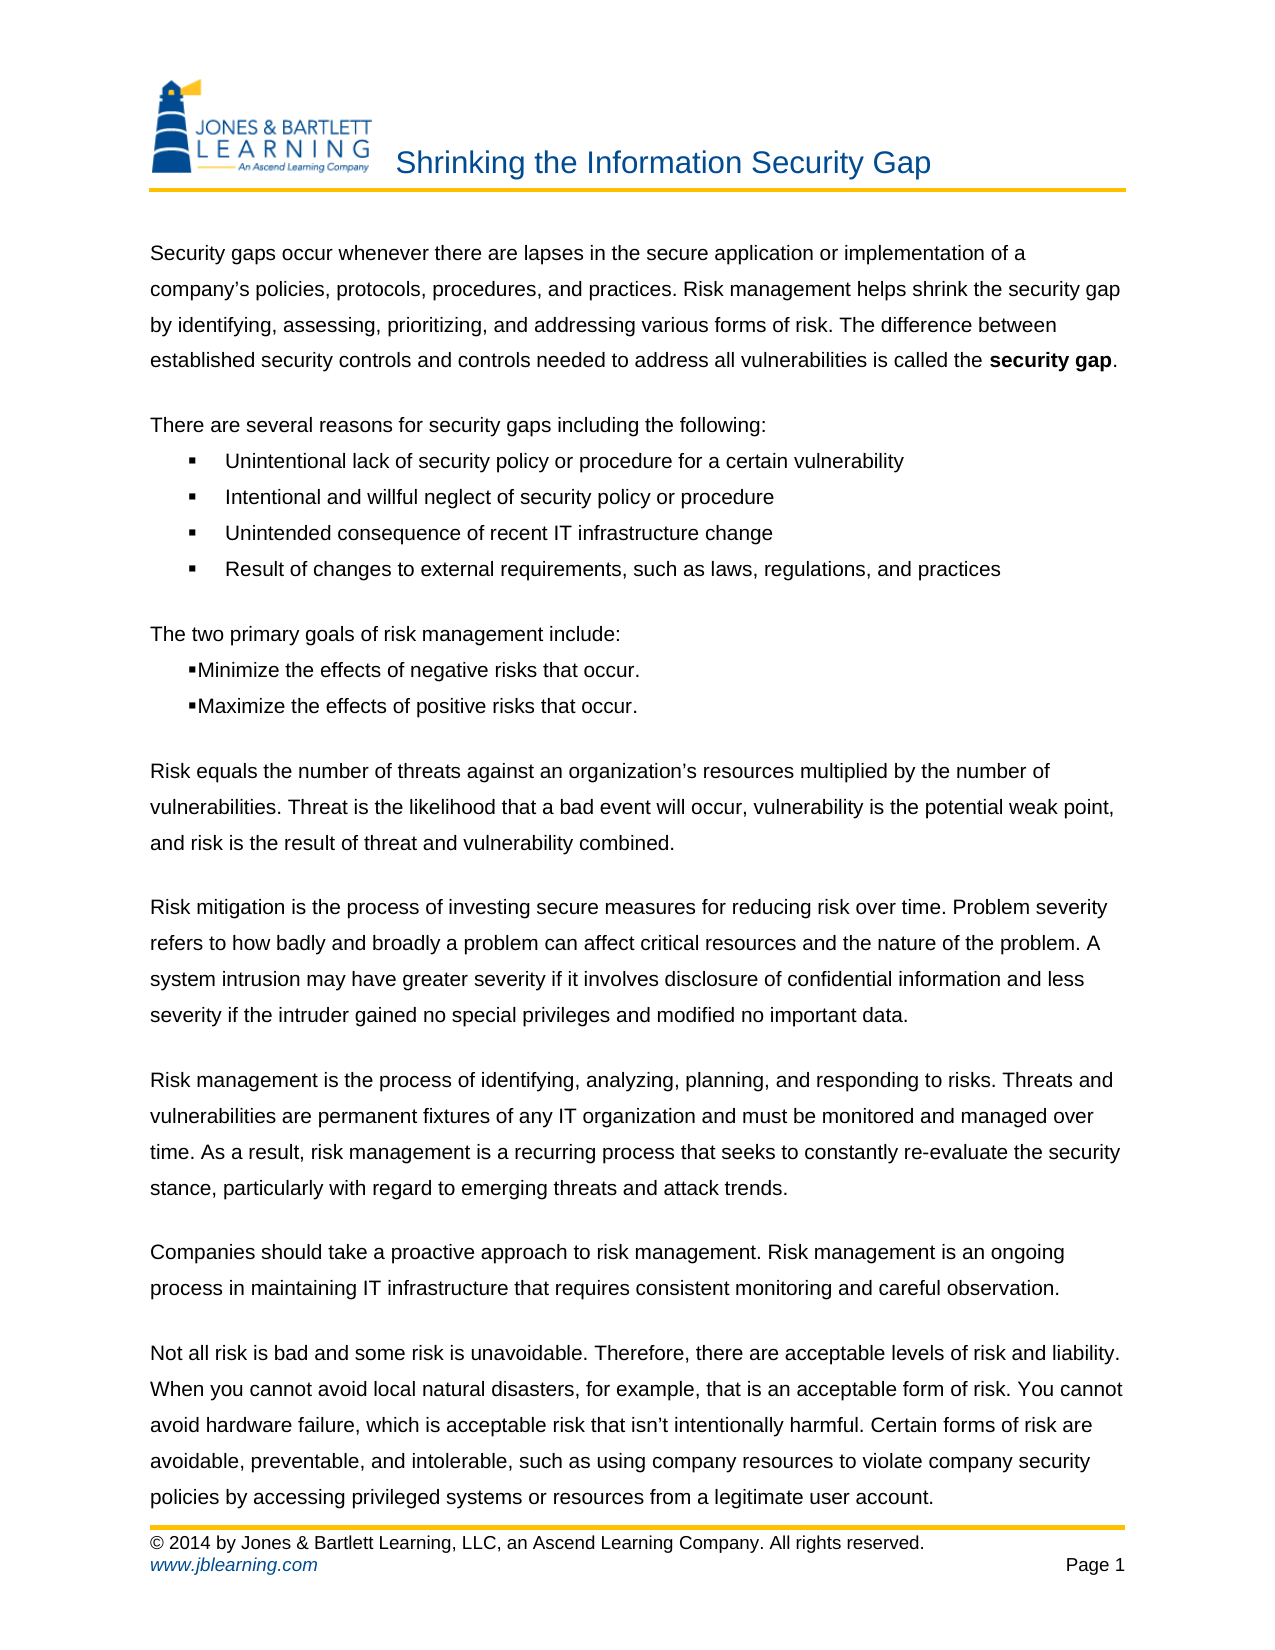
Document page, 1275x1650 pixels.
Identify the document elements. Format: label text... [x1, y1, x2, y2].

list Result of changes to external requirements, such as laws, regulations, and practices [187, 557, 1125, 581]
list Minimize the effects of negative risks that occur. [187, 658, 1125, 682]
list Unintentional lack of security policy or procedure for a certain vulnerability [187, 449, 1125, 473]
list Unintended consequence of recent IT infrastructure change [187, 521, 1125, 545]
text Not all risk is bad and some risk is unavoidable. Therefore, there are acceptable levels of risk and liability. When you cannot avoid local natural disasters, for example, that is an acceptable form of risk. You cannot avoid hardware failure, which is acceptable risk that isn’t intentionally harmful. Certain forms of risk are avoidable, preventable, and intolerable, such as using company resources to violate company security policies by accessing privileged systems or resources from a legitimate user account. [150, 1341, 1125, 1508]
list Maximize the effects of positive risks that occur. [187, 694, 1125, 718]
text The two primary goals of risk management include: [150, 622, 1125, 646]
list Intentional and willful neglect of security policy or procedure [187, 485, 1125, 509]
text Security gaps occur whenever there are lapses in the secure application or implementation of a company’s policies, protocols, procedures, and practices. Risk management helps shrink the security gap by identifying, assessing, prioritizing, and addressing various forms of risk. The difference between established security controls and controls needed to address all vulnerabilities is called the security gap. [150, 241, 1125, 372]
text Risk management is the process of identifying, analyzing, planning, and responding to risks. Threats and vulnerabilities are permanent fixtures of any IT organization and must be monitored and managed over time. As a result, risk management is a recurring process that seeks to constantly re-evaluate the security stance, particularly with regard to emerging threats and attack trends. [150, 1068, 1125, 1199]
text Risk mitigation is the process of investing secure measures for reducing risk over time. Problem severity refers to how badly and broadly a problem can affect critical resources and the nature of the problem. A system intrusion may have greater severity if it involves disclosure of confidential information and less severity if the intruder gained no special privileges and modified no important data. [150, 895, 1125, 1027]
text Companies should take a proactive approach to risk management. Risk management is an ongoing process in maintaining IT infrastructure that requires consistent monitoring and careful observation. [150, 1240, 1125, 1300]
text There are several reasons for security gaps including the following: [150, 413, 1125, 437]
text Risk equals the number of threats against an organization’s resources multiplied by the number of vulnerabilities. Threat is the likelihood that a bad event will occur, vulnerability is the potential weak point, and risk is the result of threat and vulnerability combined. [150, 759, 1125, 854]
